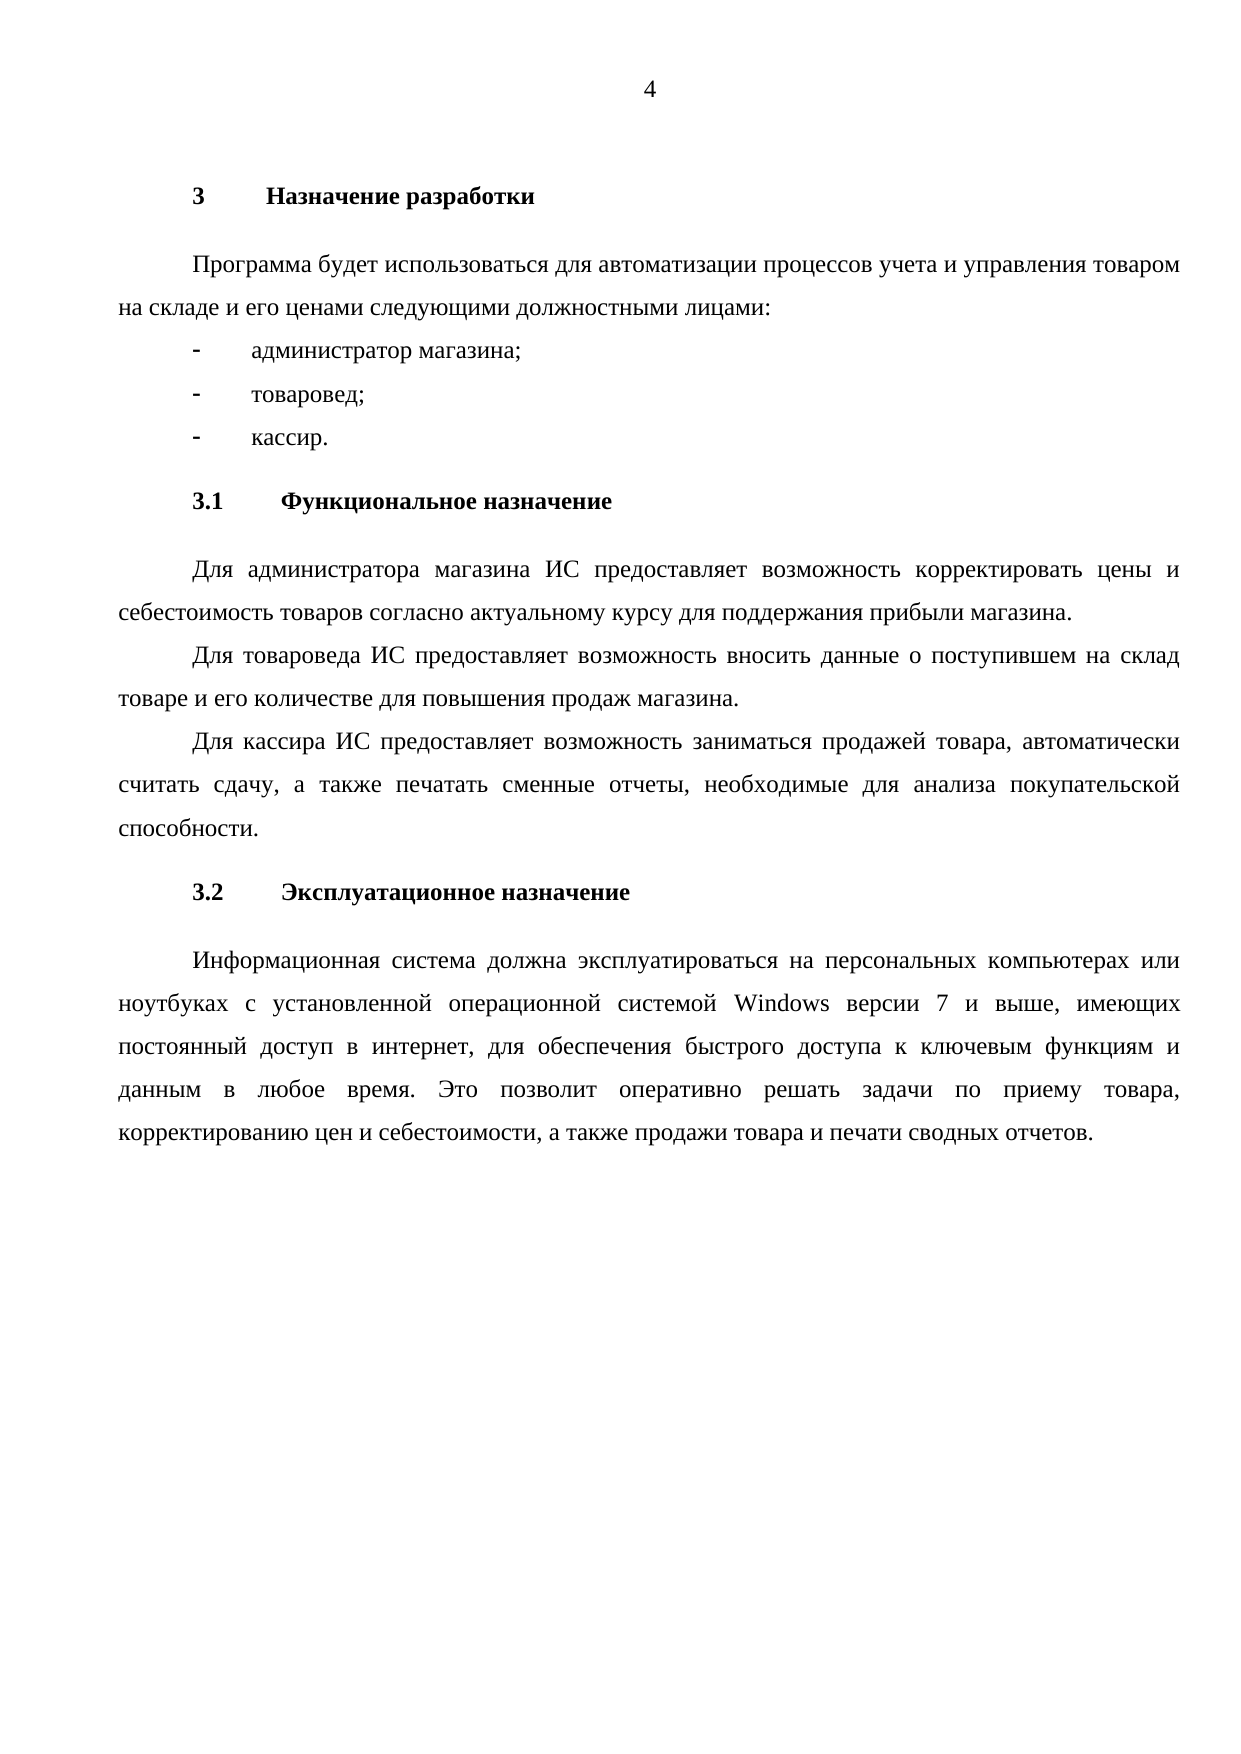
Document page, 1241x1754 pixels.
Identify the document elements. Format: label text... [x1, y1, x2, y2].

text Для администратора магазина ИС предоставляет возможность корректировать цены и себестоимость товаров согласно актуальному курсу для поддержания прибыли магазина. [118, 554, 1181, 626]
text Для кассира ИС предоставляет возможность заниматься продажей товара, автоматически считать сдачу, а также печатать сменные отчеты, необходимые для анализа покупательской способности. [118, 726, 1181, 841]
list администратор магазина; [118, 336, 1181, 364]
subtitle Назначение разработки [118, 181, 1181, 210]
text Информационная система должна эксплуатироваться на персональных компьютерах или ноутбуках с установленной операционной системой Windows версии 7 и выше, имеющих постоянный доступ в интернет, для обеспечения быстрого доступа к ключевым функциям и данным в любое время. Это позволит оперативно решать задачи по приему товара, корректированию цен и себестоимости, а также продажи товара и печати сводных отчетов. [118, 945, 1181, 1146]
subtitle Функциональное назначение [118, 486, 1181, 514]
list кассир. [118, 422, 1181, 451]
subtitle Эксплуатационное назначение [118, 877, 1181, 905]
text Для товароведа ИС предоставляет возможность вносить данные о поступившем на склад товаре и его количестве для повышения продаж магазина. [118, 640, 1181, 712]
list товаровед; [118, 379, 1181, 407]
text Программа будет использоваться для автоматизации процессов учета и управления товаром на складе и его ценами следующими должностными лицами: [118, 249, 1181, 321]
